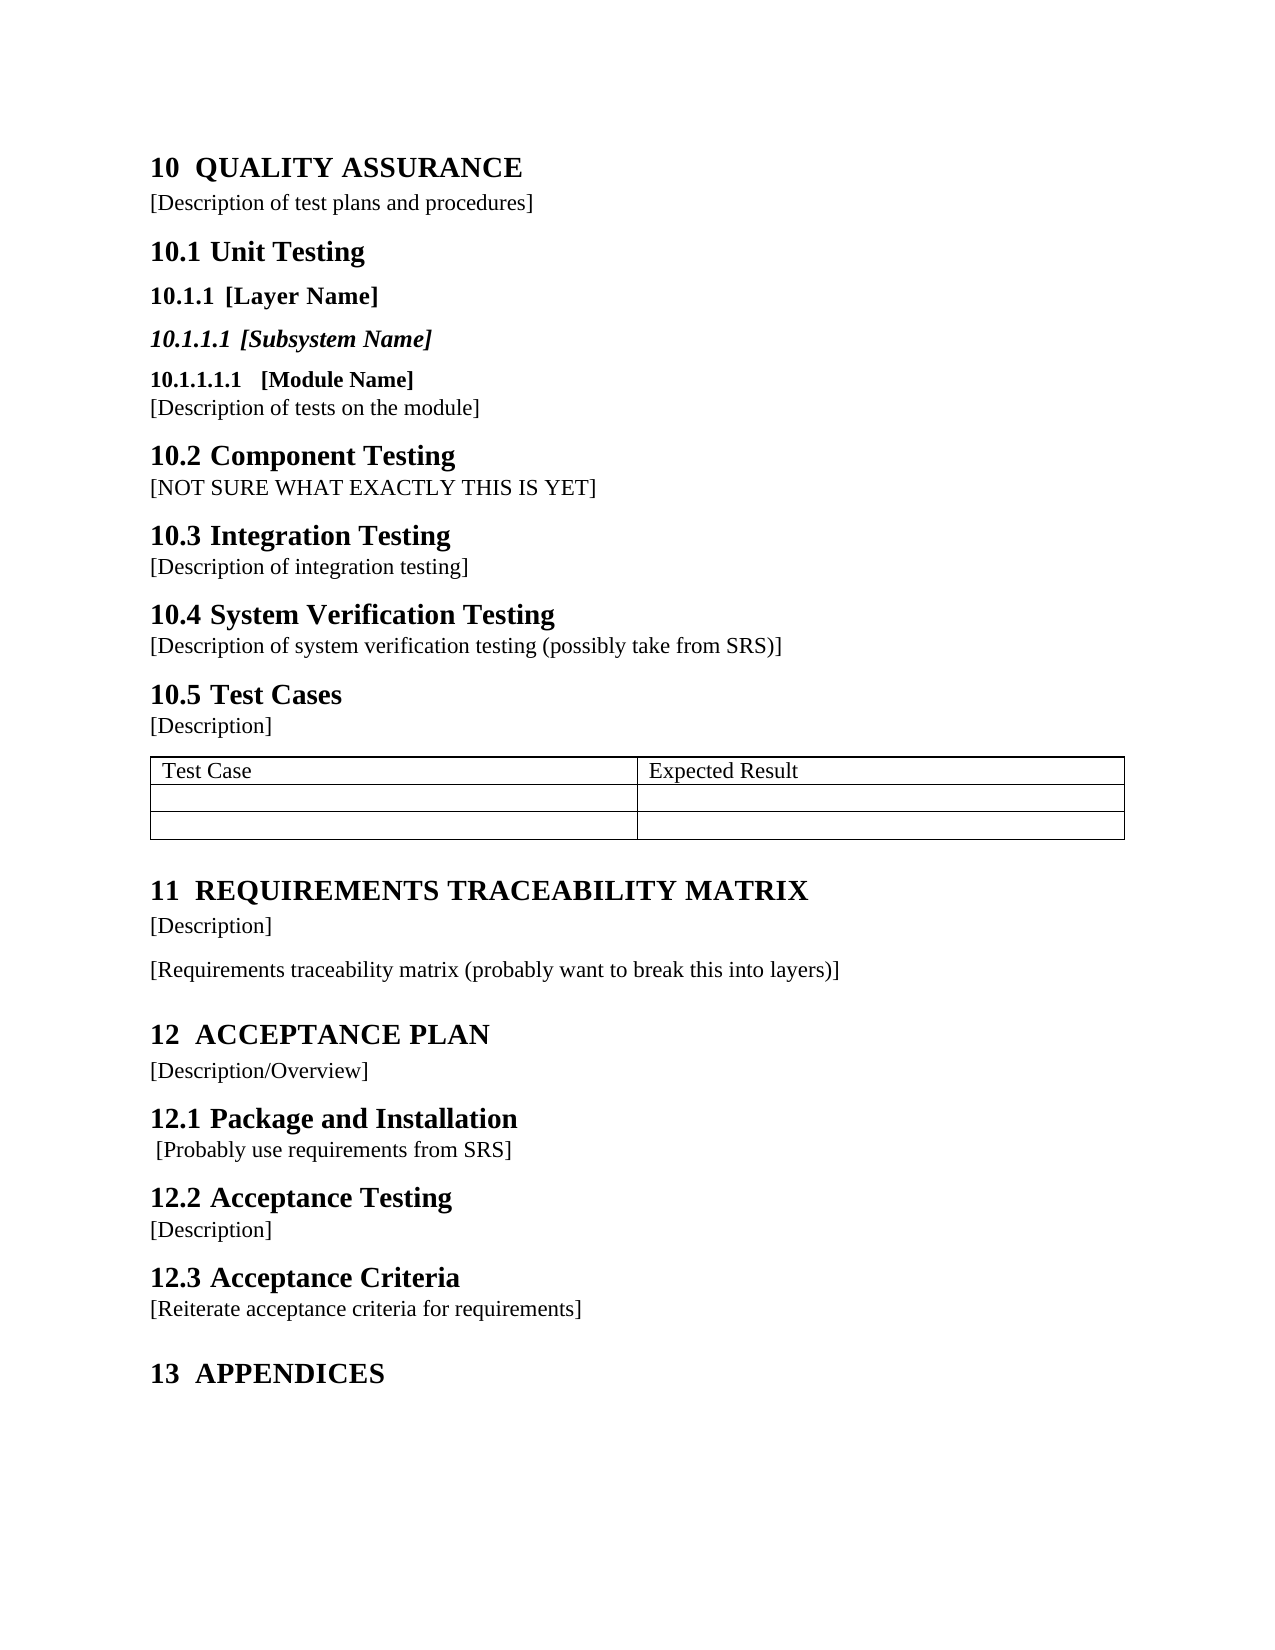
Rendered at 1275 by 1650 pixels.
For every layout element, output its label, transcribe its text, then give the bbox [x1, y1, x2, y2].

text [Description] [150, 1216, 1125, 1242]
text [Probably use requirements from SRS] [150, 1136, 1125, 1163]
subtitle Integration Testing [150, 518, 1125, 551]
subtitle Appendices [150, 1356, 1125, 1390]
text [Description] [150, 912, 1125, 939]
text [NOT SURE WHAT EXACTLY THIS IS YET] [150, 474, 1125, 500]
subtitle System Verification Testing [150, 597, 1125, 631]
subtitle Acceptance Criteria [150, 1260, 1125, 1294]
text [Requirements traceability matrix (probably want to break this into layers)] [150, 957, 1125, 983]
subtitle [Subsystem Name] [150, 324, 1125, 353]
subtitle Acceptance Testing [150, 1181, 1125, 1214]
text [Description of system verification testing (possibly take from SRS)] [150, 633, 1125, 659]
subtitle Acceptance Plan [150, 1017, 1125, 1051]
subtitle [Module Name] [150, 367, 1125, 393]
subtitle Requirements Traceability Matrix [150, 873, 1125, 906]
subtitle Quality Assurance [150, 150, 1125, 183]
subtitle Test Cases [150, 677, 1125, 710]
table_cell [151, 785, 637, 811]
table_cell [151, 812, 637, 838]
subtitle Component Testing [150, 438, 1125, 472]
subtitle [Layer Name] [150, 281, 1125, 310]
text [Description/Overview] [150, 1057, 1125, 1083]
text [Reiterate acceptance criteria for requirements] [150, 1295, 1125, 1322]
subtitle Unit Testing [150, 234, 1125, 267]
table_cell [638, 785, 1124, 811]
text [Description of tests on the module] [150, 394, 1125, 421]
subtitle Package and Installation [150, 1101, 1125, 1135]
text [Description] [150, 712, 1125, 738]
text [Description of integration testing] [150, 553, 1125, 579]
table_header Test Case [151, 758, 637, 784]
table_cell [638, 812, 1124, 838]
text [Description of test plans and procedures] [150, 189, 1125, 216]
table_header Expected Result [638, 758, 1124, 784]
